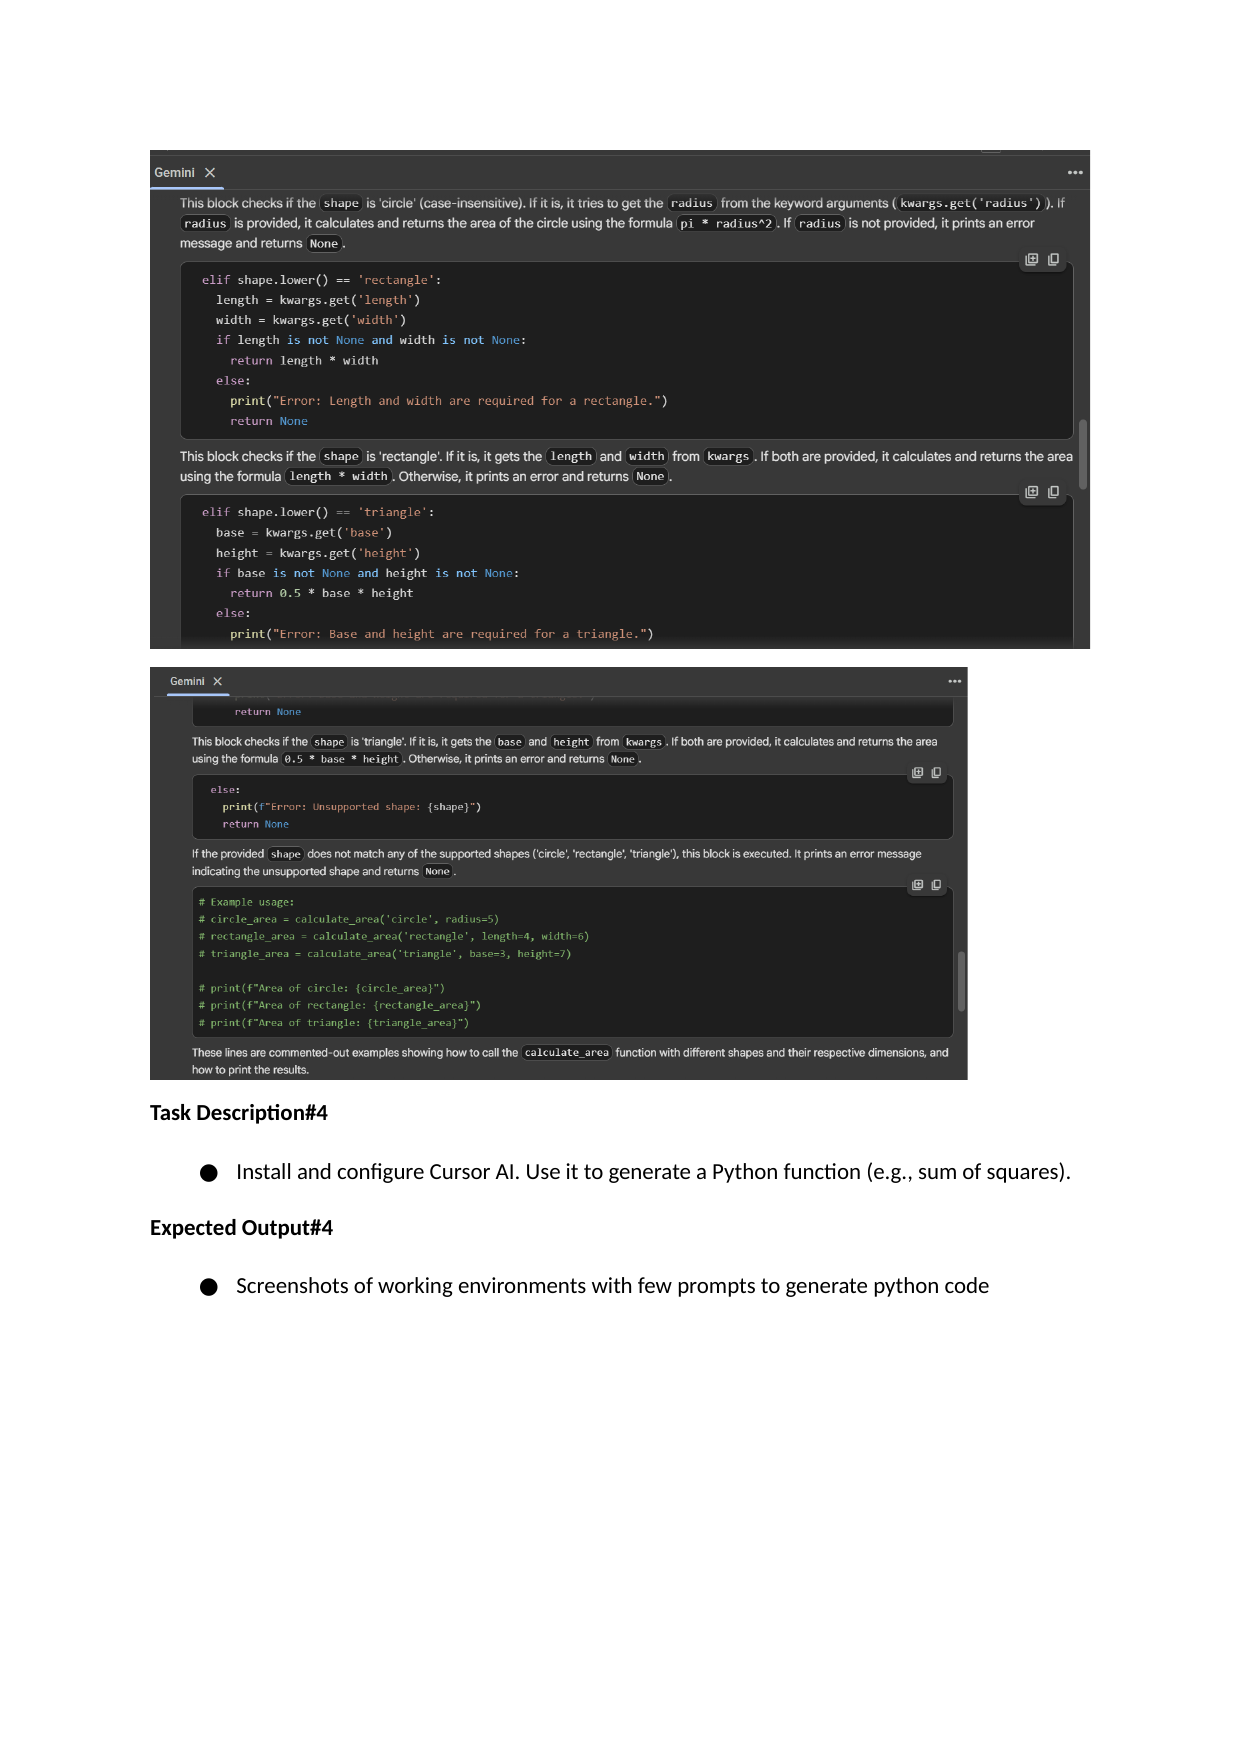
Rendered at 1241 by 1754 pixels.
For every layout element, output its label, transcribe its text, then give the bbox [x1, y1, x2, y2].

picture [150, 667, 968, 1080]
text Expected Output#4 [150, 1213, 1090, 1241]
picture [150, 150, 1091, 649]
text Task Description#4 [150, 1098, 1090, 1126]
list Install and configure Cursor AI. Use it to generate a Python function (e.g., sum of squares). [199, 1145, 1090, 1192]
list Screenshots of working environments with few prompts to generate python code [199, 1259, 1090, 1307]
